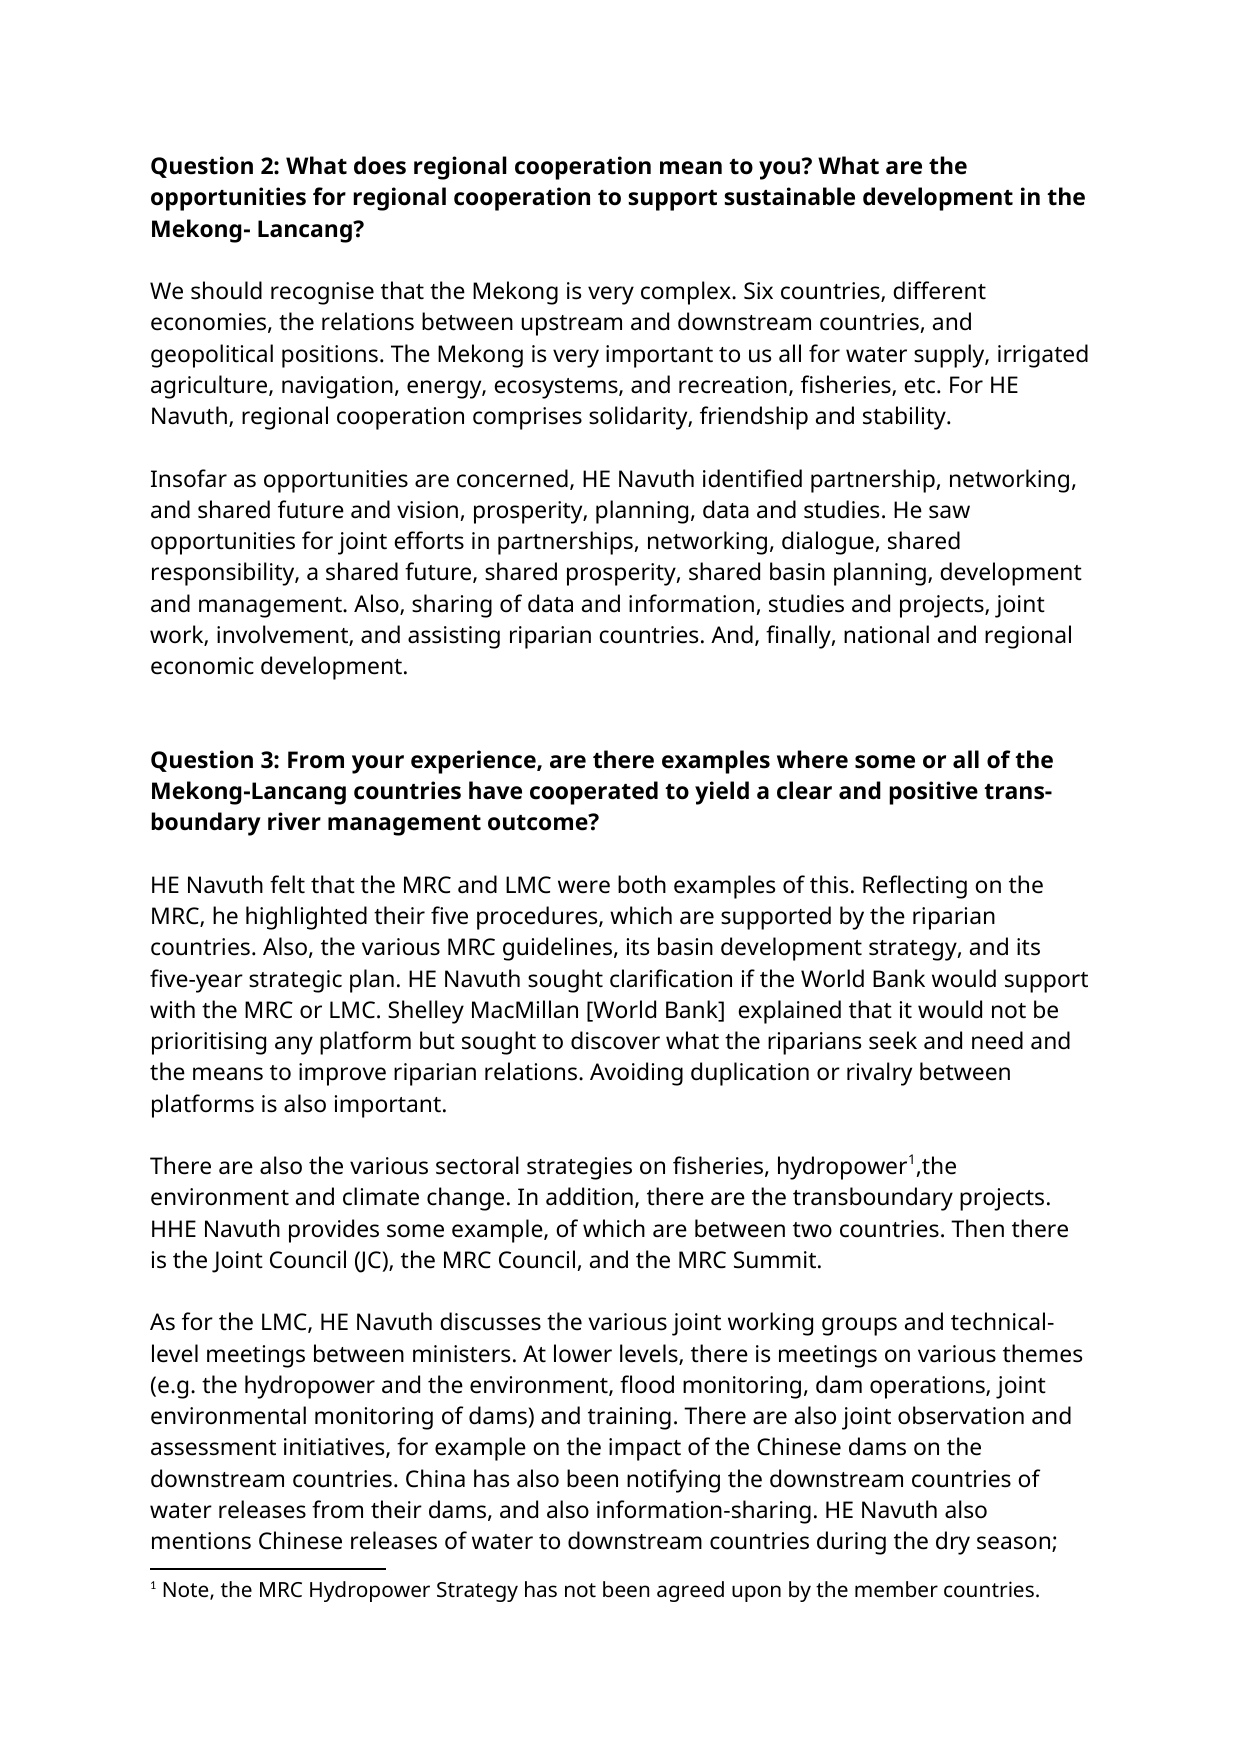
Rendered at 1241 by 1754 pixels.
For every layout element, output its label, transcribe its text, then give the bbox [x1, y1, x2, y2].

text We should recognise that the Mekong is very complex. Six countries, different economies, the relations between upstream and downstream countries, and geopolitical positions. The Mekong is very important to us all for water supply, irrigated agriculture, navigation, energy, ecosystems, and recreation, fisheries, etc. For HE Navuth, regional cooperation comprises solidarity, friendship and stability. [150, 275, 1090, 431]
text HE Navuth felt that the MRC and LMC were both examples of this. Reflecting on the MRC, he highlighted their five procedures, which are supported by the riparian countries. Also, the various MRC guidelines, its basin development strategy, and its five-year strategic plan. HE Navuth sought clarification if the World Bank would support with the MRC or LMC. Shelley MacMillan [World Bank] explained that it would not be prioritising any platform but sought to discover what the riparians seek and need and the means to improve riparian relations. Avoiding duplication or rivalry between platforms is also important. [150, 869, 1090, 1119]
text There are also the various sectoral strategies on fisheries, hydropower,the environment and climate change. In addition, there are the transboundary projects. HHE Navuth provides some example, of which are between two countries. Then there is the Joint Council (JC), the MRC Council, and the MRC Summit. [150, 1150, 1090, 1275]
text Question 3: From your experience, are there examples where some or all of the Mekong-Lancang countries have cooperated to yield a clear and positive trans-boundary river management outcome? [150, 744, 1090, 837]
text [150, 1306, 1090, 1556]
text Question 2: What does regional cooperation mean to you? What are the opportunities for regional cooperation to support sustainable development in the Mekong- Lancang? [150, 150, 1090, 244]
text Insofar as opportunities are concerned, HE Navuth identified partnership, networking, and shared future and vision, prosperity, planning, data and studies. He saw opportunities for joint efforts in partnerships, networking, dialogue, shared responsibility, a shared future, shared prosperity, shared basin planning, development and management. Also, sharing of data and information, studies and projects, joint work, involvement, and assisting riparian countries. And, finally, national and regional economic development. [150, 462, 1090, 681]
